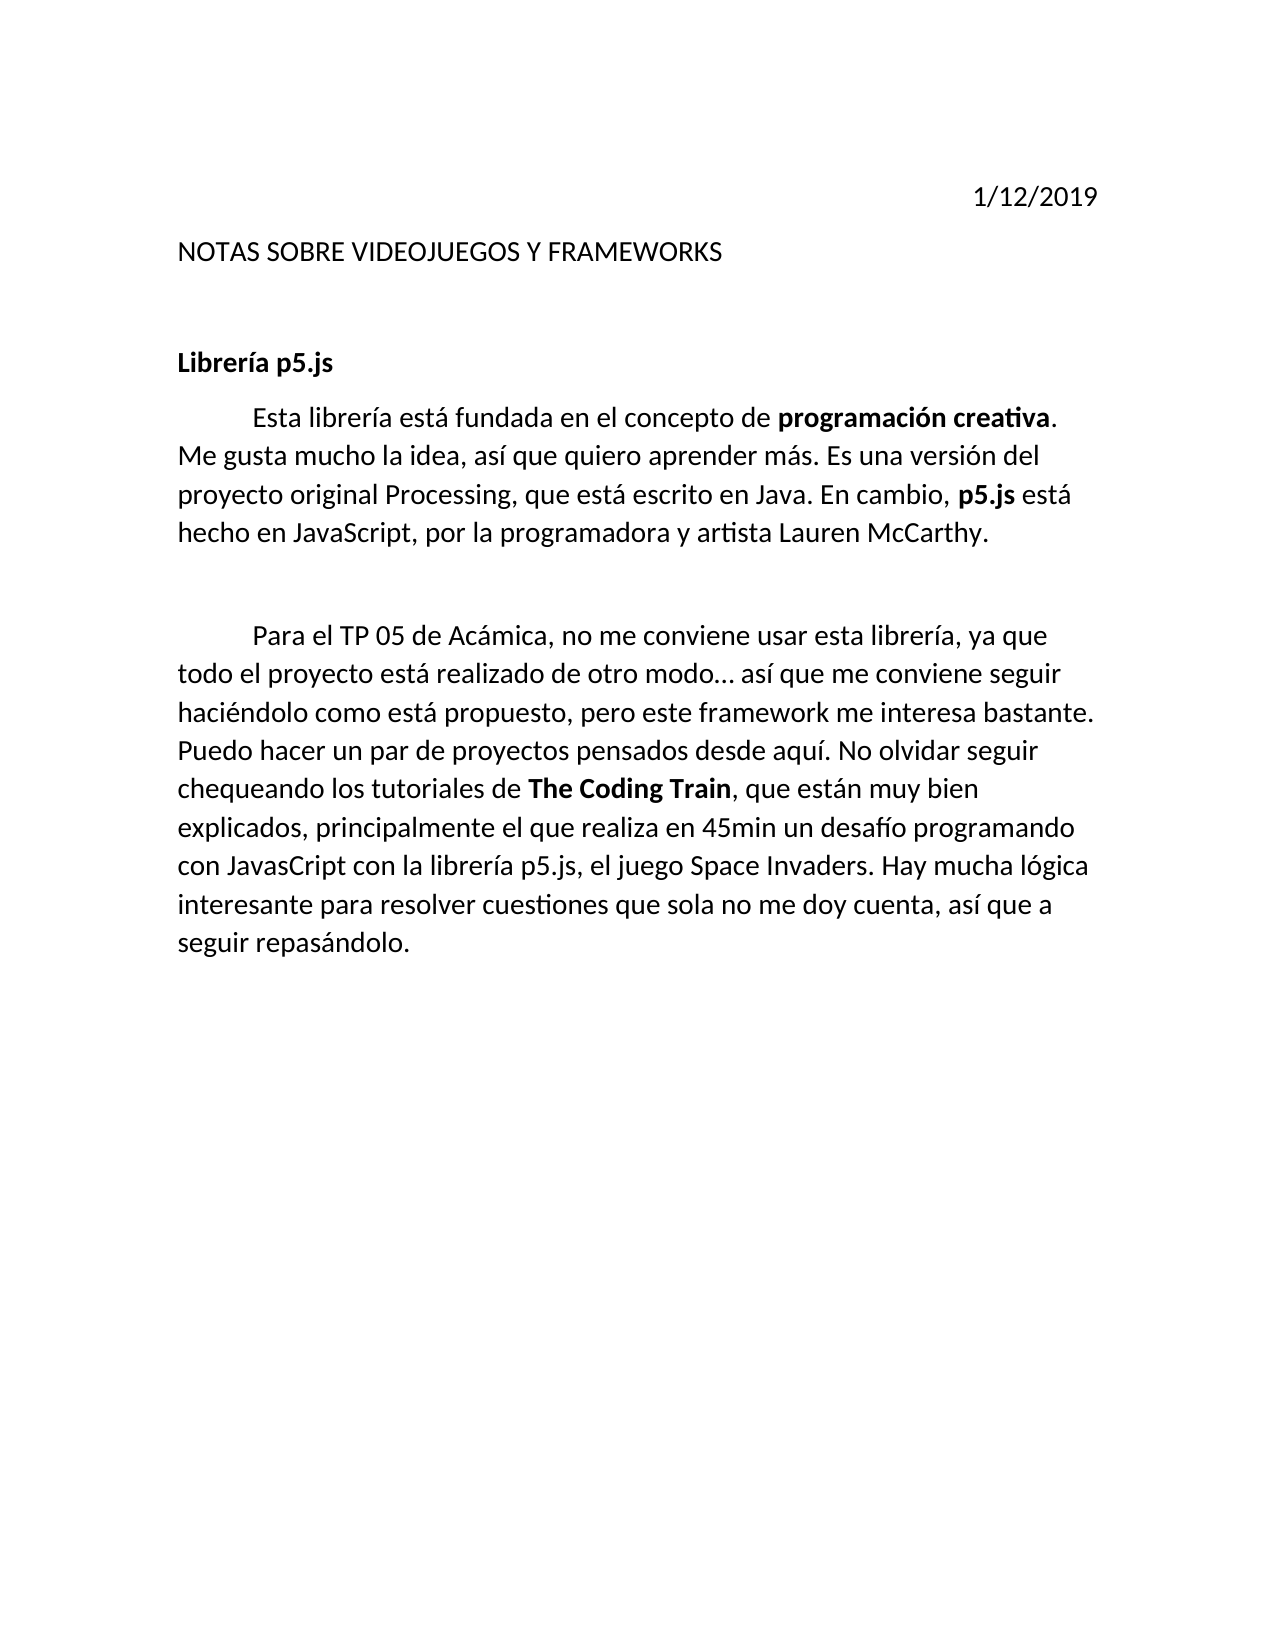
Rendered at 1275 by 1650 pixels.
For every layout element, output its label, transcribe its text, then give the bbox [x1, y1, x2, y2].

text Esta librería está fundada en el concepto de programación creativa. Me gusta mucho la idea, así que quiero aprender más. Es una versión del proyecto original Processing, que está escrito en Java. En cambio, p5.js está hecho en JavaScript, por la programadora y artista Lauren McCarthy. [177, 399, 1098, 550]
text NOTAS SOBRE VIDEOJUEGOS Y FRAMEWORKS [177, 233, 1098, 269]
text Para el TP 05 de Acámica, no me conviene usar esta librería, ya que todo el proyecto está realizado de otro modo… así que me conviene seguir haciéndolo como está propuesto, pero este framework me interesa bastante. Puedo hacer un par de proyectos pensados desde aquí. No olvidar seguir chequeando los tutoriales de The Coding Train, que están muy bien explicados, principalmente el que realiza en 45min un desafío programando con JavasCript con la librería p5.js, el juego Space Invaders. Hay mucha lógica interesante para resolver cuestiones que sola no me doy cuenta, así que a seguir repasándolo. [177, 617, 1098, 960]
text Librería p5.js [177, 344, 1098, 379]
text 1/12/2019 [177, 148, 1098, 214]
